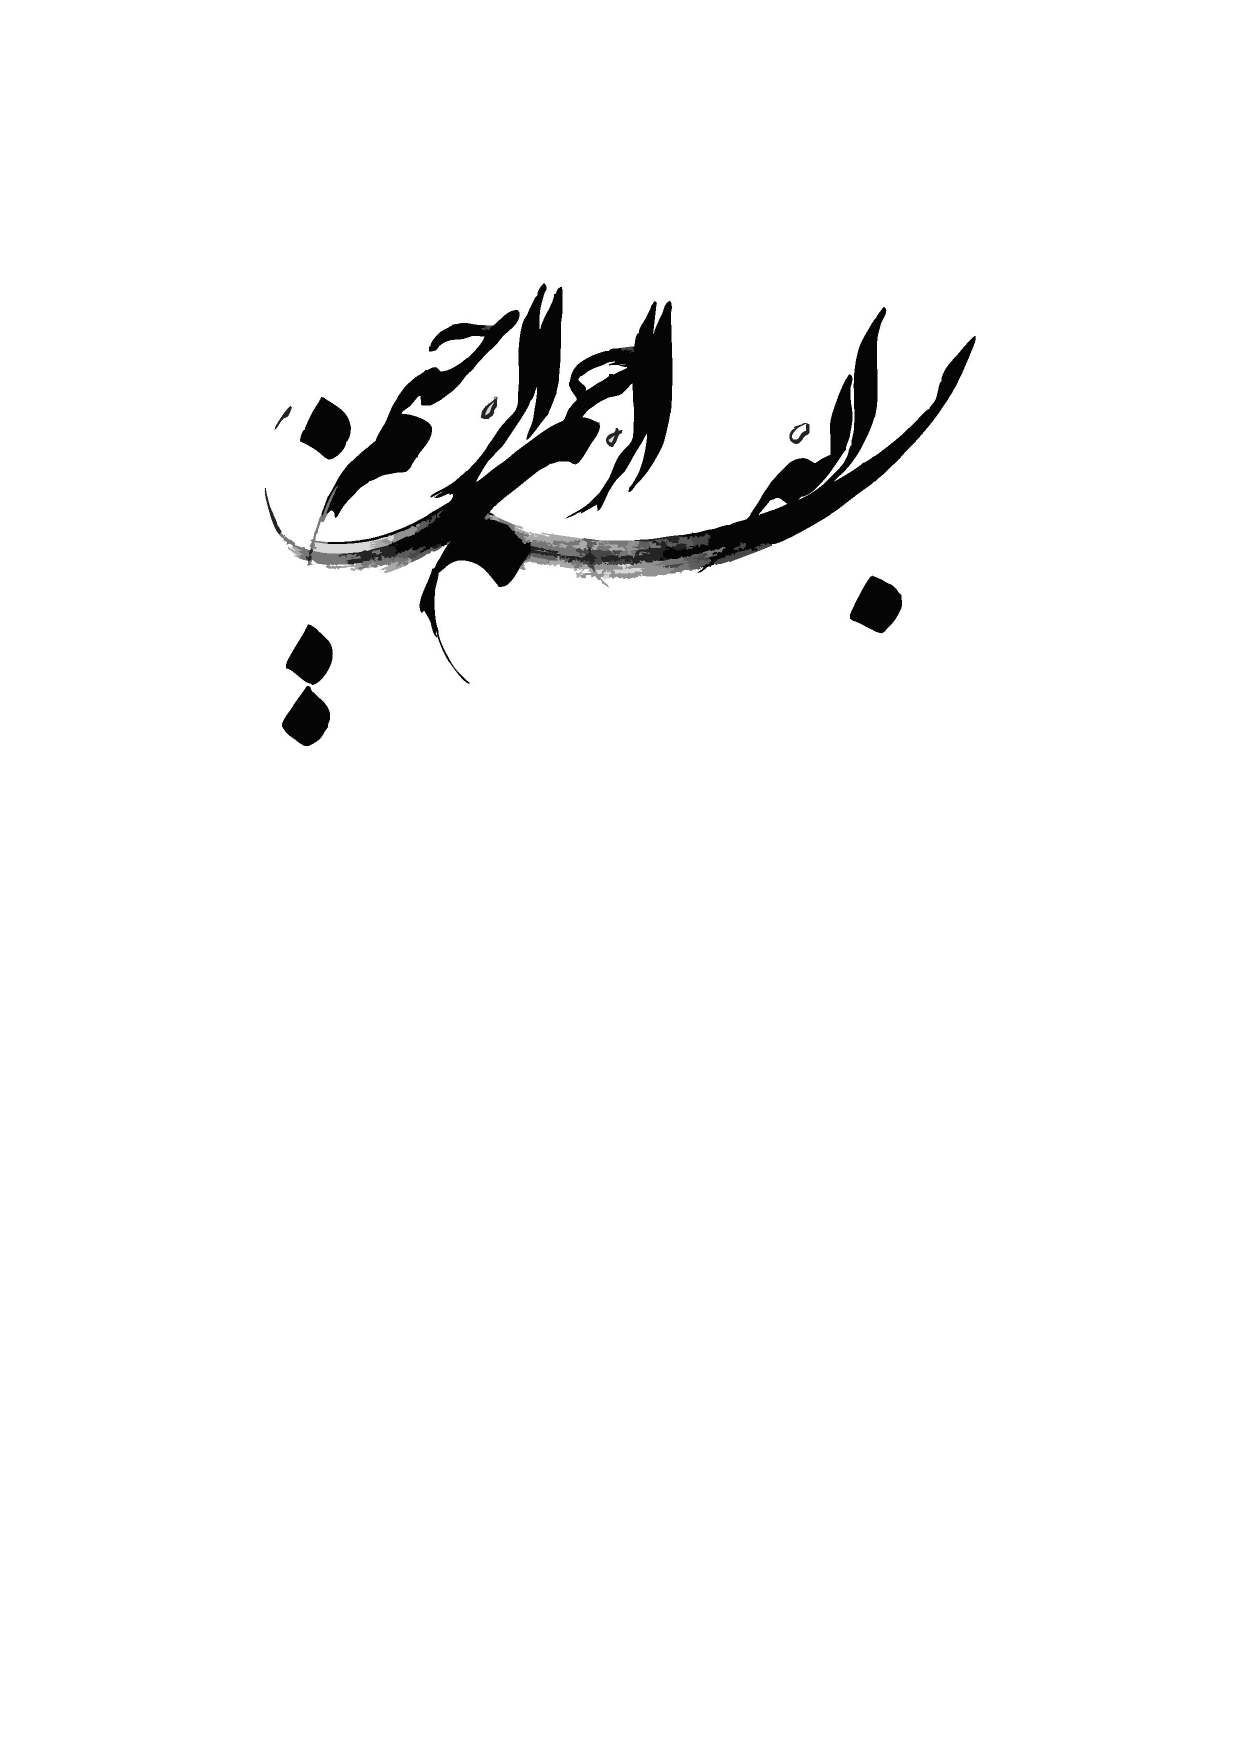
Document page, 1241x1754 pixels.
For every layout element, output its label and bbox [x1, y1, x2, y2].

picture [264, 283, 976, 746]
